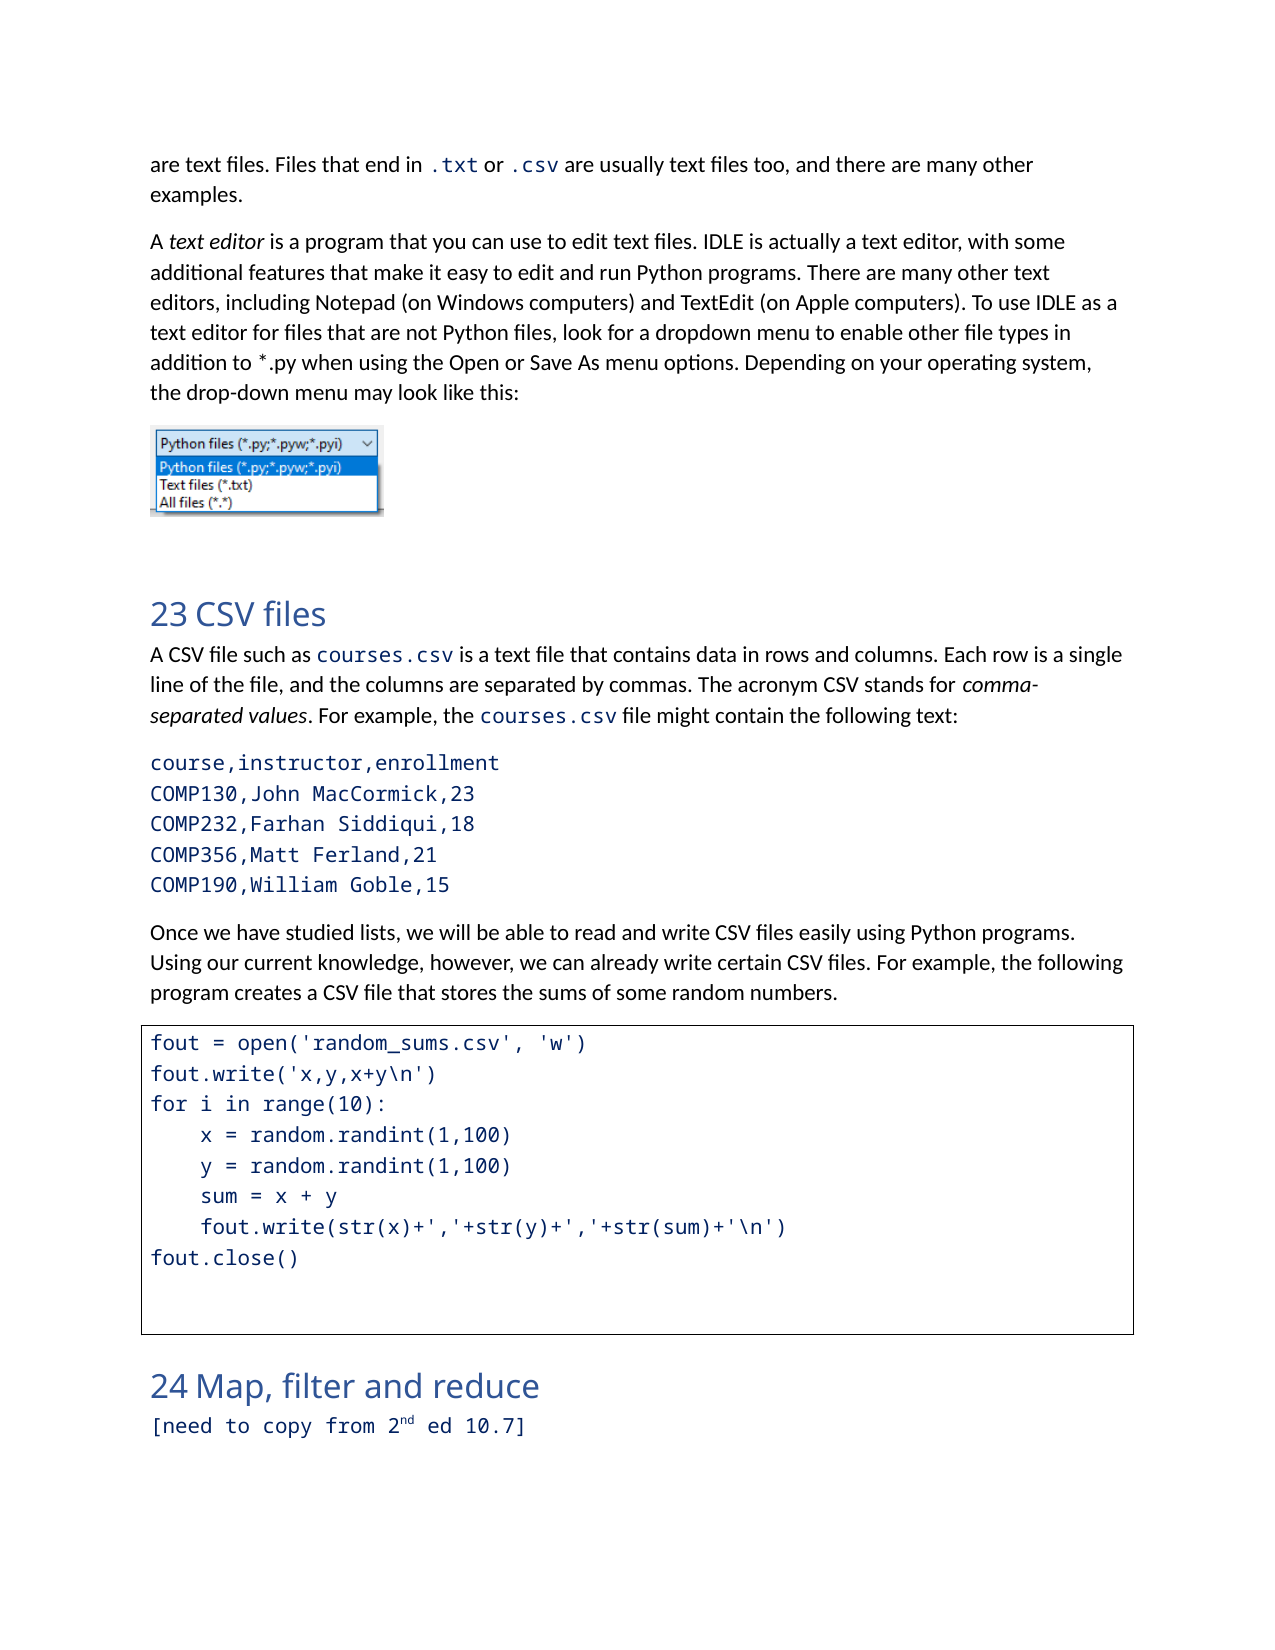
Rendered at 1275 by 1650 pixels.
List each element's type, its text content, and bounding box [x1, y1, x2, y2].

text COMP130,John MacCormick,23 [150, 779, 1125, 807]
text y = random.randint(1,100) [142, 1148, 1133, 1178]
text COMP190,William Goble,15 [150, 871, 1125, 899]
text fout.write('x,y,x+y\n') [142, 1056, 1133, 1086]
picture [150, 425, 384, 517]
text COMP356,Matt Ferland,21 [150, 840, 1125, 868]
text A CSV file such as courses.csv is a text file that contains data in rows and columns. Each row is a single line of the file, and the columns are separated by commas. The acronym CSV stands for comma-separated values. For example, the courses.csv file might contain the following text: [150, 640, 1125, 729]
text A text editor is a program that you can use to edit text files. IDLE is actually a text editor, with some additional features that make it easy to edit and run Python programs. There are many other text editors, including Notepad (on Windows computers) and TextEdit (on Apple computers). To use IDLE as a text editor for files that are not Python files, look for a dropdown menu to enable other file types in addition to *.py when using the Open or Save As menu options. Depending on your operating system, the drop-down menu may look like this: [150, 227, 1125, 407]
text Once we have studied lists, we will be able to read and write CSV files easily using Python programs. Using our current knowledge, however, we can already write certain CSV files. For example, the following program creates a CSV file that stores the sums of some random numbers. [150, 918, 1125, 1006]
text course,instructor,enrollment [150, 748, 1125, 776]
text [150, 150, 1125, 209]
text fout.close() [142, 1239, 1133, 1271]
text x = random.randint(1,100) [142, 1117, 1133, 1148]
subtitle CSV files [150, 591, 1125, 636]
text [need to copy from 2nd ed 10.7] [150, 1412, 1125, 1440]
text COMP232,Farhan Siddiqui,18 [150, 809, 1125, 838]
text sum = x + y [142, 1178, 1133, 1209]
text fout = open('random_sums.csv', 'w') [142, 1026, 1133, 1056]
subtitle Map, filter and reduce [150, 1363, 1125, 1408]
text for i in range(10): [142, 1086, 1133, 1117]
text fout.write(str(x)+','+str(y)+','+str(sum)+'\n') [142, 1209, 1133, 1239]
